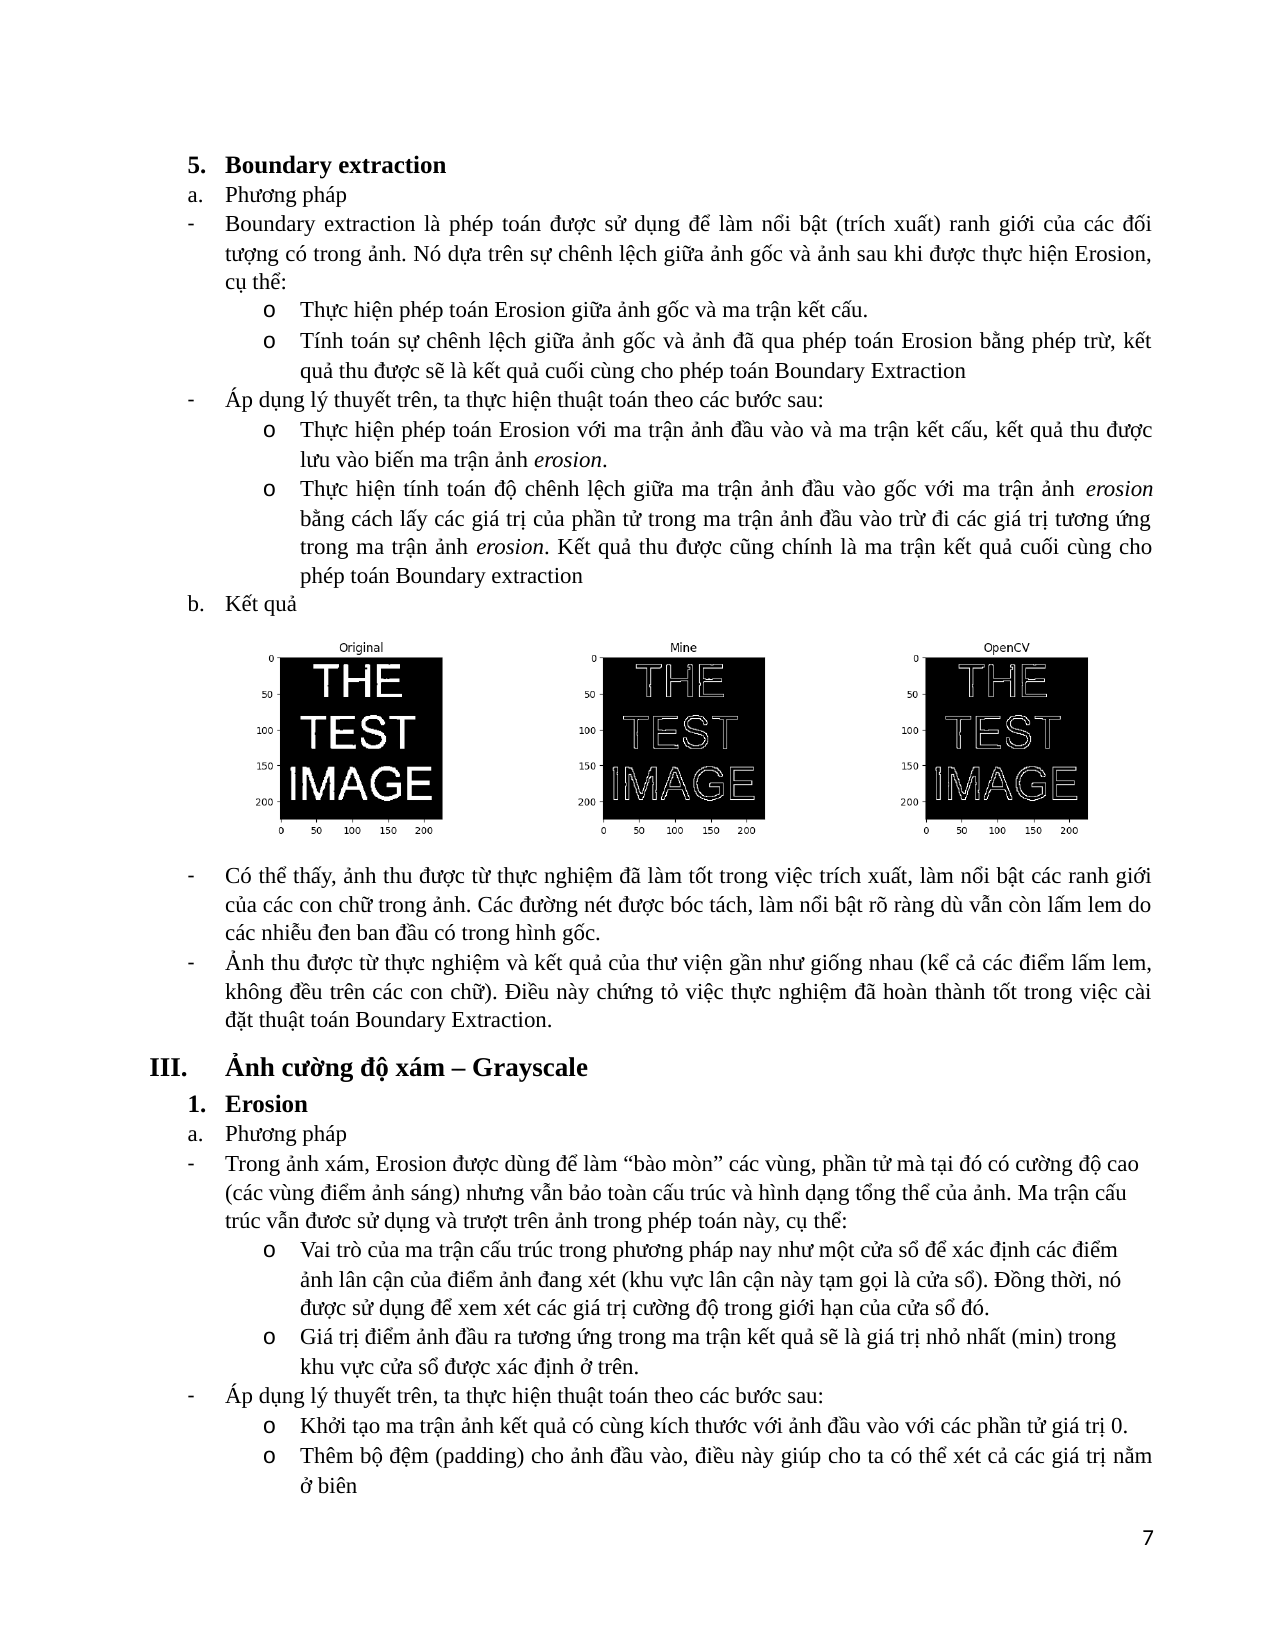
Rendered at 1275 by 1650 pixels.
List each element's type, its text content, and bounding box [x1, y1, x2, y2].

list Có thể thấy, ảnh thu được từ thực nghiệm đã làm tốt trong việc trích xuất, làm nổi bật các ranh giới của các con chữ trong ảnh. Các đường nét được bóc tách, làm nổi bật rõ ràng dù vẫn còn lấm lem do các nhiễu đen ban đầu có trong hình gốc. [187, 861, 1153, 946]
list Phương pháp [187, 1120, 1153, 1147]
list Thực hiện phép toán Erosion với ma trận ảnh đầu vào và ma trận kết cấu, kết quả thu được lưu vào biến ma trận ảnh erosion. [262, 416, 1153, 472]
picture [248, 635, 1093, 842]
list Phương pháp [187, 181, 1153, 207]
list Kết quả [187, 590, 1153, 617]
list Khởi tạo ma trận ảnh kết quả có cùng kích thước với ảnh đầu vào với các phần tử giá trị 0. [262, 1412, 1153, 1440]
list Tính toán sự chênh lệch giữa ảnh gốc và ảnh đã qua phép toán Erosion bằng phép trừ, kết quả thu được sẽ là kết quả cuối cùng cho phép toán Boundary Extraction [262, 327, 1153, 383]
list Boundary extraction là phép toán được sử dụng để làm nổi bật (trích xuất) ranh giới của các đối tượng có trong ảnh. Nó dựa trên sự chênh lệch giữa ảnh gốc và ảnh sau khi được thực hiện Erosion, cụ thể: [187, 209, 1153, 294]
list Thực hiện phép toán Erosion giữa ảnh gốc và ma trận kết cấu. [262, 296, 1153, 325]
list Thêm bộ đệm (padding) cho ảnh đầu vào, điều này giúp cho ta có thể xét cả các giá trị nằm ở biên [262, 1442, 1153, 1499]
list Áp dụng lý thuyết trên, ta thực hiện thuật toán theo các bước sau: [187, 1382, 1153, 1409]
subtitle Ảnh cường độ xám – Grayscale [187, 1051, 1153, 1083]
list Trong ảnh xám, Erosion được dùng để làm “bào mòn” các vùng, phần tử mà tại đó có cường độ cao (các vùng điểm ảnh sáng) nhưng vẫn bảo toàn cấu trúc và hình dạng tổng thể của ảnh. Ma trận cấu trúc vẫn đươc sử dụng và trượt trên ảnh trong phép toán này, cụ thể: [187, 1149, 1153, 1233]
subtitle Boundary extraction [187, 150, 1153, 179]
list Thực hiện tính toán độ chênh lệch giữa ma trận ảnh đầu vào gốc với ma trận ảnh erosion bằng cách lấy các giá trị của phần tử trong ma trận ảnh đầu vào trừ đi các giá trị tương ứng trong ma trận ảnh erosion. Kết quả thu được cũng chính là ma trận kết quả cuối cùng cho phép toán Boundary extraction [262, 474, 1153, 588]
list Áp dụng lý thuyết trên, ta thực hiện thuật toán theo các bước sau: [187, 386, 1153, 414]
list Vai trò của ma trận cấu trúc trong phương pháp nay như một cửa sổ để xác định các điểm ảnh lân cận của điểm ảnh đang xét (khu vực lân cận này tạm gọi là cửa sổ). Đồng thời, nó được sử dụng để xem xét các giá trị cường độ trong giới hạn của cửa sổ đó. [262, 1236, 1153, 1321]
list Giá trị điểm ảnh đầu ra tương ứng trong ma trận kết quả sẽ là giá trị nhỏ nhất (min) trong khu vực cửa sổ được xác định ở trên. [262, 1323, 1153, 1379]
subtitle Erosion [187, 1089, 1153, 1118]
list Ảnh thu được từ thực nghiệm và kết quả của thư viện gần như giống nhau (kể cả các điểm lấm lem, không đều trên các con chữ). Điều này chứng tỏ việc thực nghiệm đã hoàn thành tốt trong việc cài đặt thuật toán Boundary Extraction. [187, 948, 1153, 1033]
